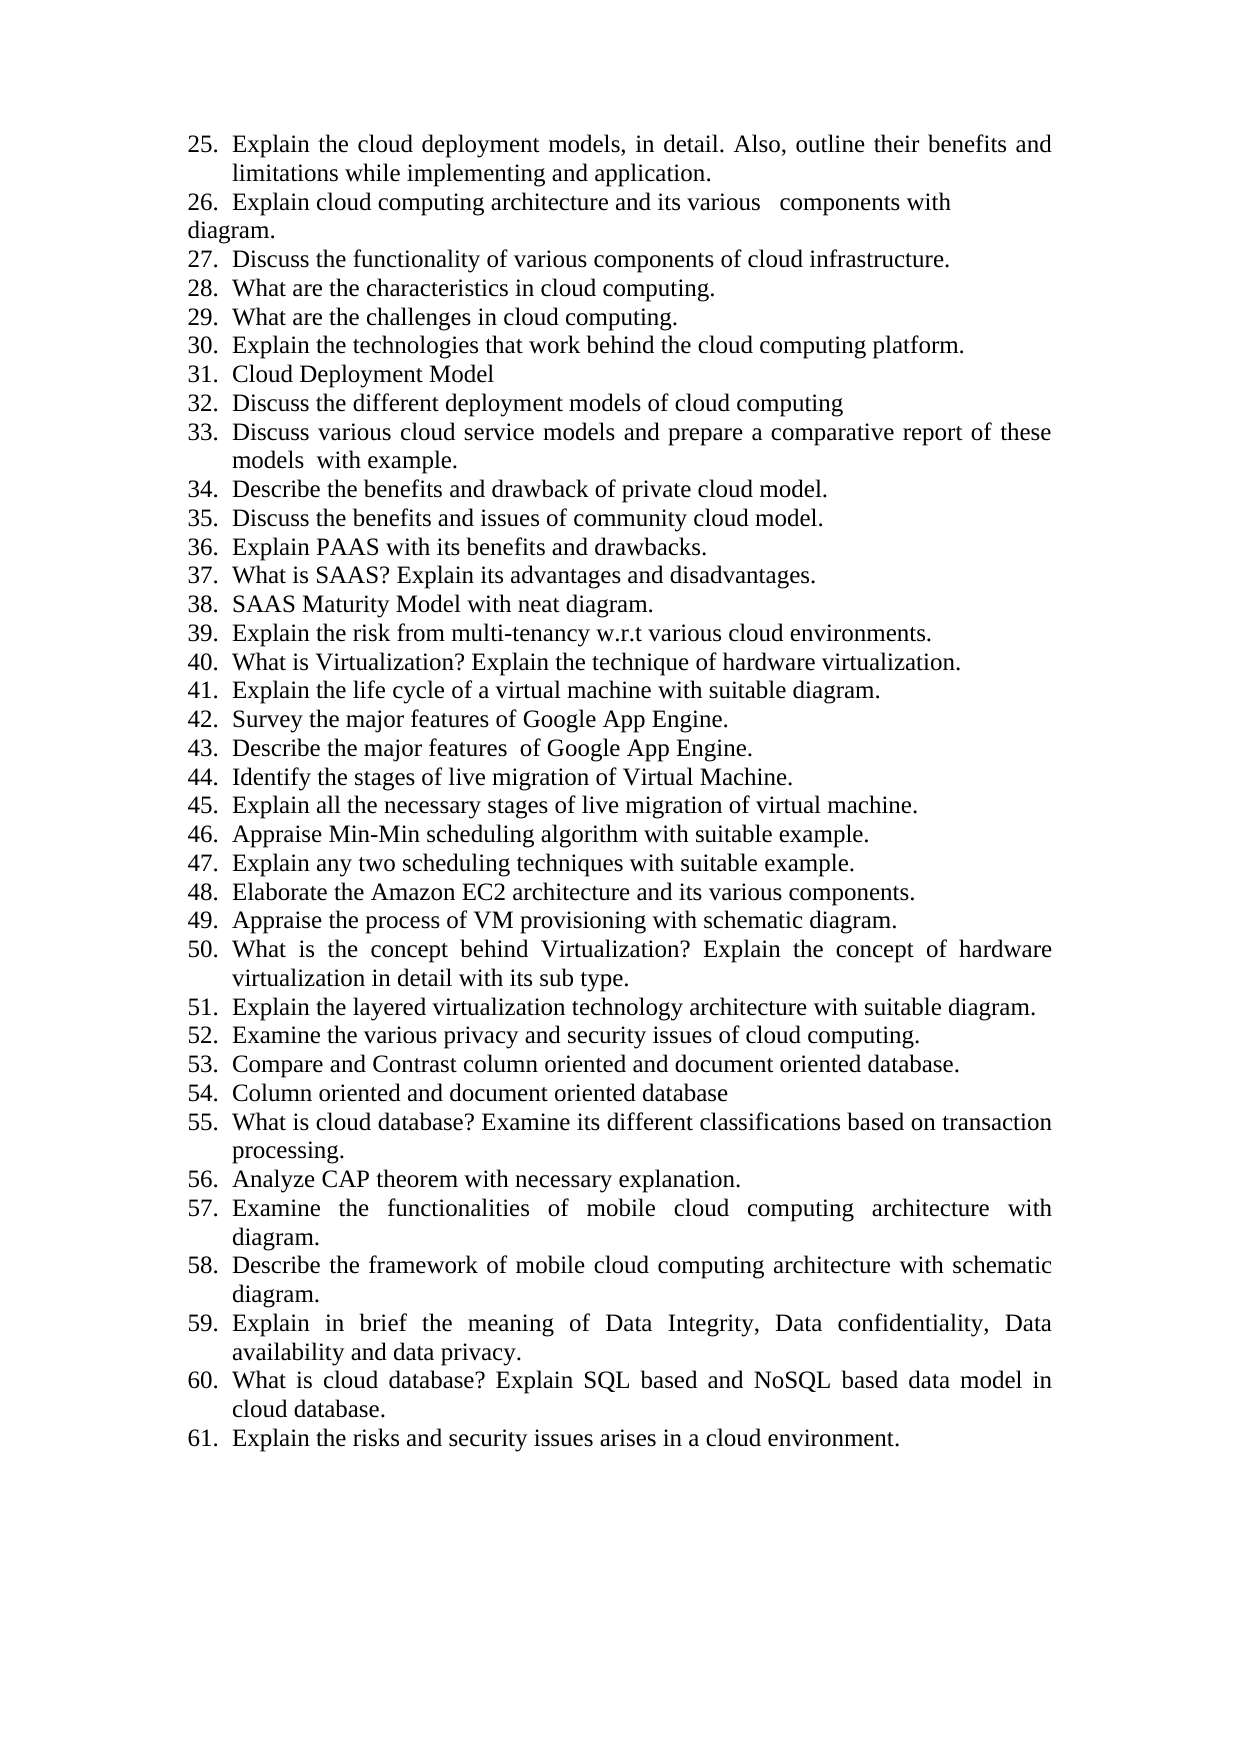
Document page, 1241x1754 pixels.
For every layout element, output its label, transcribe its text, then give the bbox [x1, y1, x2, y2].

list Cloud Deployment Model [187, 359, 1053, 388]
list Explain any two scheduling techniques with suitable example. [187, 848, 1053, 877]
list Appraise the process of VM provisioning with schematic diagram. [187, 905, 1053, 934]
list Explain in brief the meaning of Data Integrity, Data confidentiality, Data availability and data privacy. [187, 1308, 1053, 1365]
list Discuss the functionality of various components of cloud infrastructure. [187, 244, 1053, 273]
list Explain the life cycle of a virtual machine with suitable diagram. [187, 675, 1053, 704]
list What is cloud database? Explain SQL based and NoSQL based data model in cloud database. [187, 1365, 1053, 1423]
list Examine the functionalities of mobile cloud computing architecture with diagram. [187, 1193, 1053, 1250]
list Describe the framework of mobile cloud computing architecture with schematic diagram. [187, 1250, 1053, 1308]
list Discuss the benefits and issues of community cloud model. [187, 503, 1053, 532]
list Discuss the different deployment models of cloud computing [187, 388, 1053, 417]
list Describe the major features of Google App Engine. [187, 733, 1053, 762]
list Explain cloud computing architecture and its various components with [187, 187, 1053, 215]
list Examine the various privacy and security issues of cloud computing. [187, 1020, 1053, 1049]
list Compare and Contrast column oriented and document oriented database. [187, 1049, 1053, 1078]
list What are the challenges in cloud computing. [187, 302, 1053, 330]
list Discuss various cloud service models and prepare a comparative report of these models with example. [187, 417, 1053, 474]
list Survey the major features of Google App Engine. [187, 704, 1053, 733]
list diagram. [187, 215, 1053, 244]
list SAAS Maturity Model with neat diagram. [187, 589, 1053, 618]
list What is the concept behind Virtualization? Explain the concept of hardware virtualization in detail with its sub type. [187, 934, 1053, 992]
list Explain the layered virtualization technology architecture with suitable diagram. [187, 992, 1053, 1020]
list Explain the risks and security issues arises in a cloud environment. [187, 1423, 1053, 1452]
list Describe the benefits and drawback of private cloud model. [187, 474, 1053, 503]
list What are the characteristics in cloud computing. [187, 273, 1053, 302]
list Appraise Min-Min scheduling algorithm with suitable example. [187, 819, 1053, 848]
list Identify the stages of live migration of Virtual Machine. [187, 762, 1053, 790]
list What is SAAS? Explain its advantages and disadvantages. [187, 560, 1053, 589]
list Explain the technologies that work behind the cloud computing platform. [187, 330, 1053, 359]
list Explain the cloud deployment models, in detail. Also, outline their benefits and limitations while implementing and application. [187, 129, 1053, 187]
list Explain all the necessary stages of live migration of virtual machine. [187, 790, 1053, 819]
list Analyze CAP theorem with necessary explanation. [187, 1164, 1053, 1193]
list Explain PAAS with its benefits and drawbacks. [187, 532, 1053, 560]
list What is cloud database? Examine its different classifications based on transaction processing. [187, 1107, 1053, 1164]
list Explain the risk from multi-tenancy w.r.t various cloud environments. [187, 618, 1053, 647]
list Elaborate the Amazon EC2 architecture and its various components. [187, 877, 1053, 905]
list What is Virtualization? Explain the technique of hardware virtualization. [187, 647, 1053, 675]
list Column oriented and document oriented database [187, 1078, 1053, 1107]
